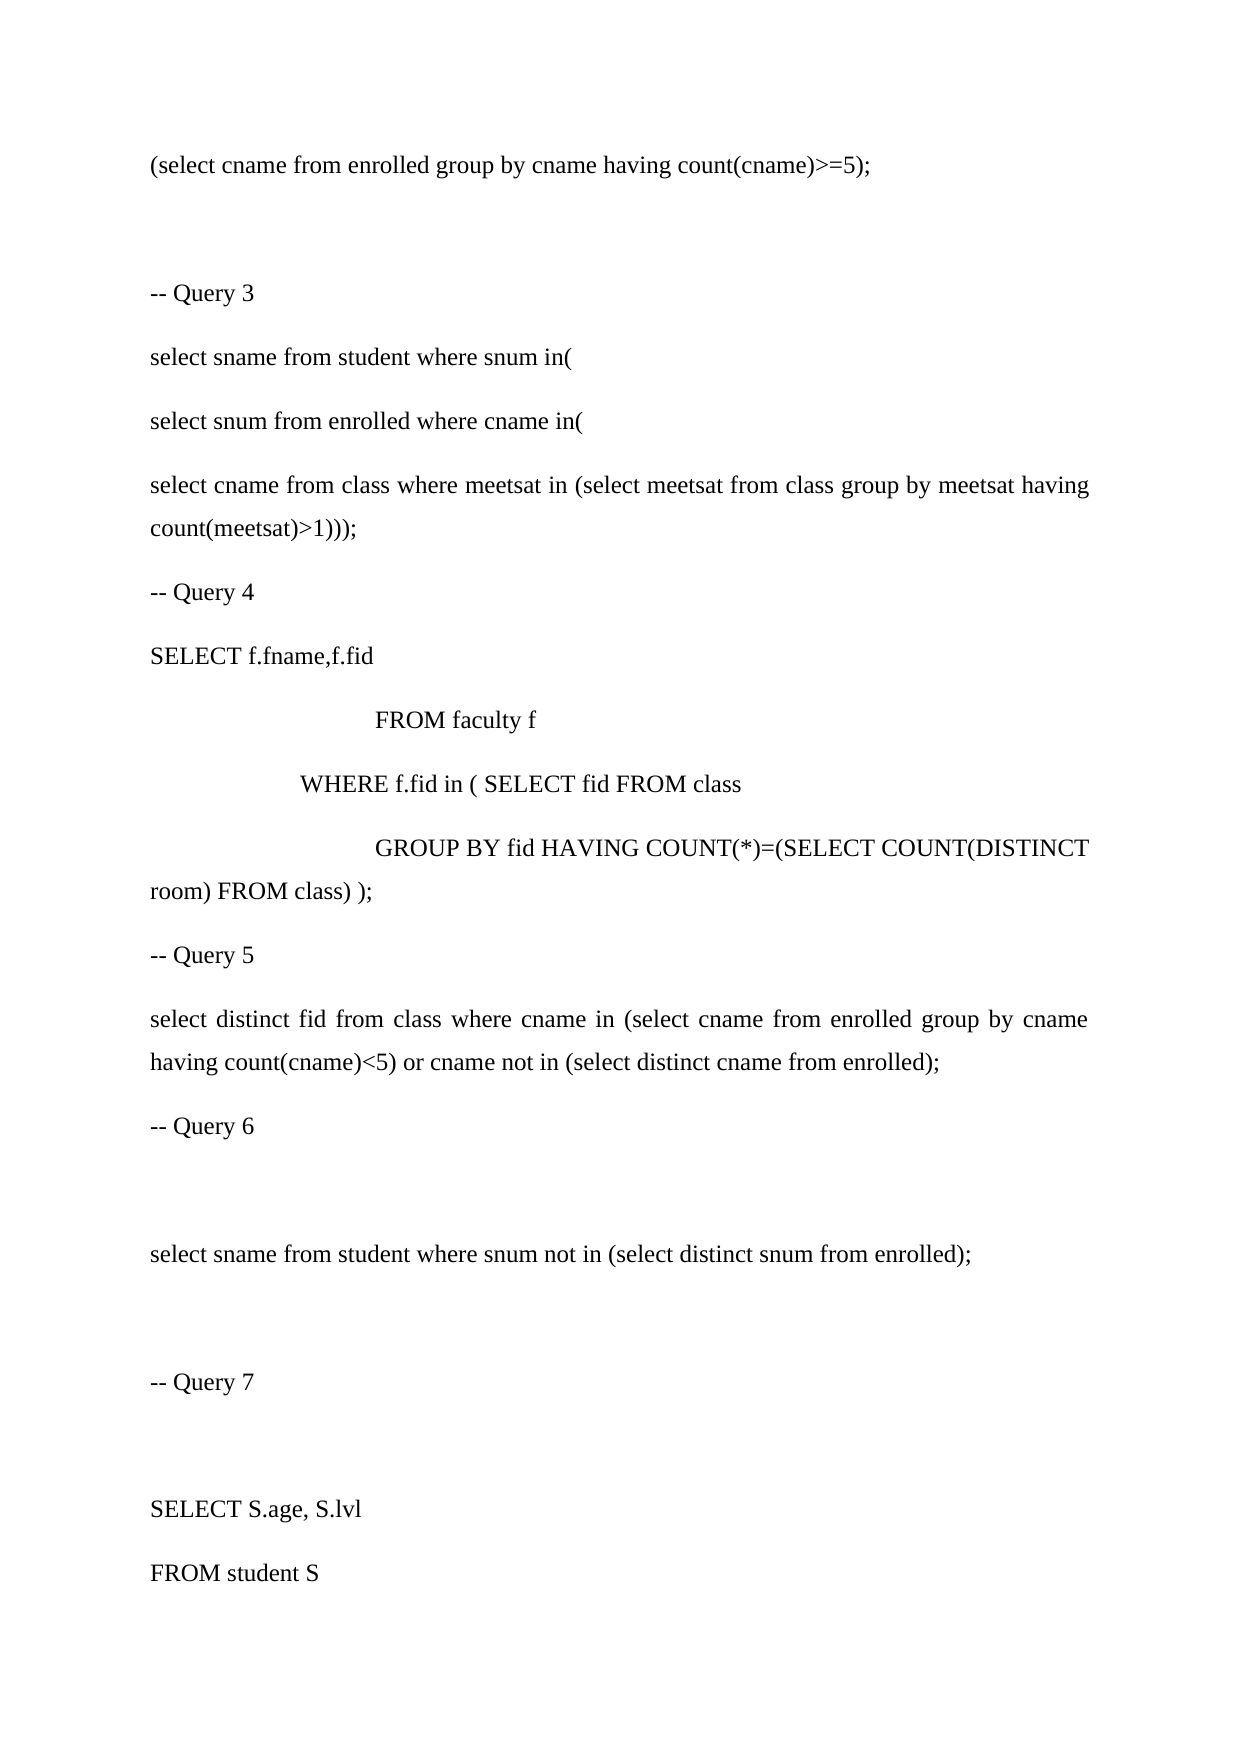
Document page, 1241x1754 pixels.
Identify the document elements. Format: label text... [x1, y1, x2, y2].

text select snum from enrolled where cname in( [150, 406, 1090, 434]
text FROM student S [150, 1558, 1090, 1587]
text select sname from student where snum in( [150, 342, 1090, 371]
text -- Query 6 [150, 1111, 1090, 1139]
text FROM faculty f [150, 705, 1090, 733]
text GROUP BY fid HAVING COUNT(*)=(SELECT COUNT(DISTINCT room) FROM class) ); [150, 833, 1090, 904]
text select sname from student where snum not in (select distinct snum from enrolled); [150, 1239, 1090, 1267]
text select cname from class where meetsat in (select meetsat from class group by meetsat having count(meetsat)>1))); [150, 470, 1090, 542]
text WHERE f.fid in ( SELECT fid FROM class [150, 769, 1090, 797]
text SELECT f.fname,f.fid [150, 641, 1090, 669]
text select distinct fid from class where cname in (select cname from enrolled group by cname having count(cname)<5) or cname not in (select distinct cname from enrolled); [150, 1004, 1090, 1076]
text -- Query 3 [150, 278, 1090, 307]
text -- Query 7 [150, 1367, 1090, 1395]
text (select cname from enrolled group by cname having count(cname)>=5); [150, 150, 1090, 179]
text -- Query 4 [150, 577, 1090, 606]
text -- Query 5 [150, 940, 1090, 968]
text SELECT S.age, S.lvl [150, 1494, 1090, 1523]
